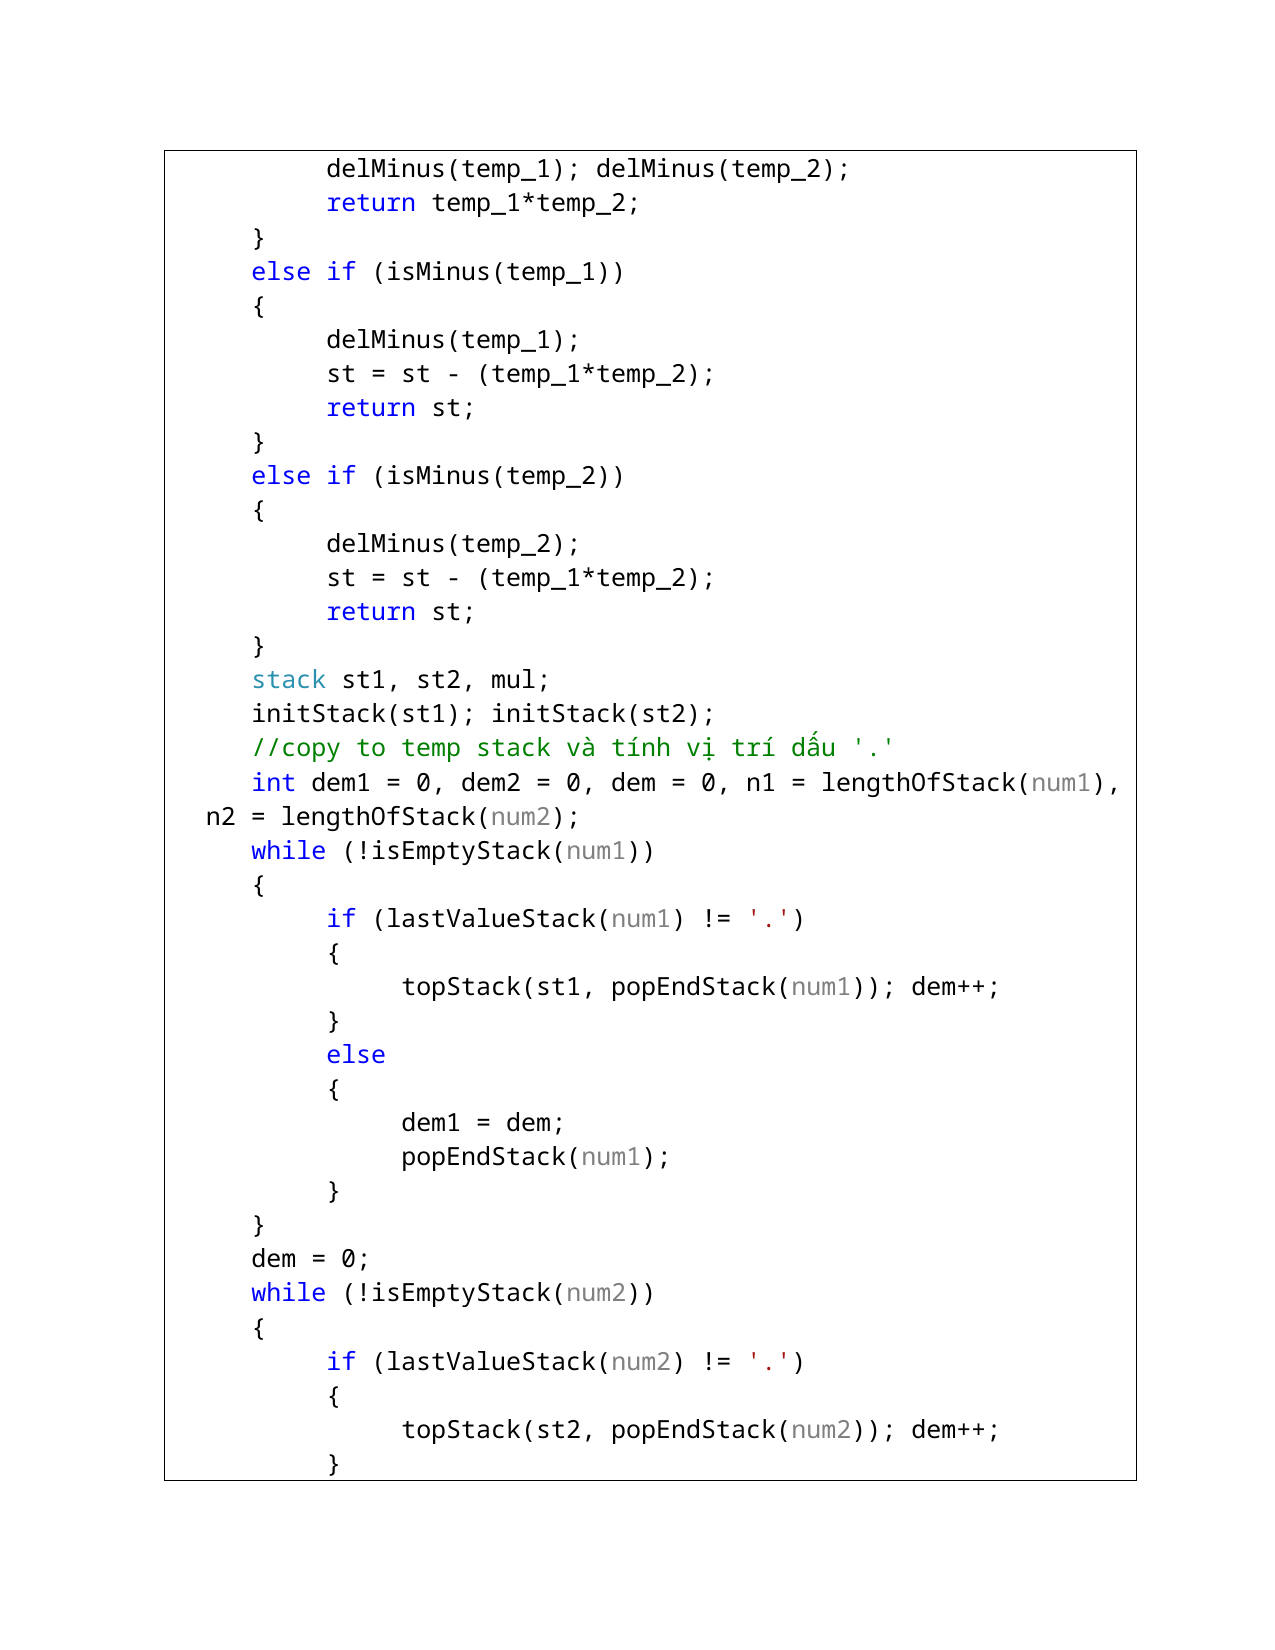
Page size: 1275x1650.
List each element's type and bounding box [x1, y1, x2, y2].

table_header [165, 151, 1136, 1479]
